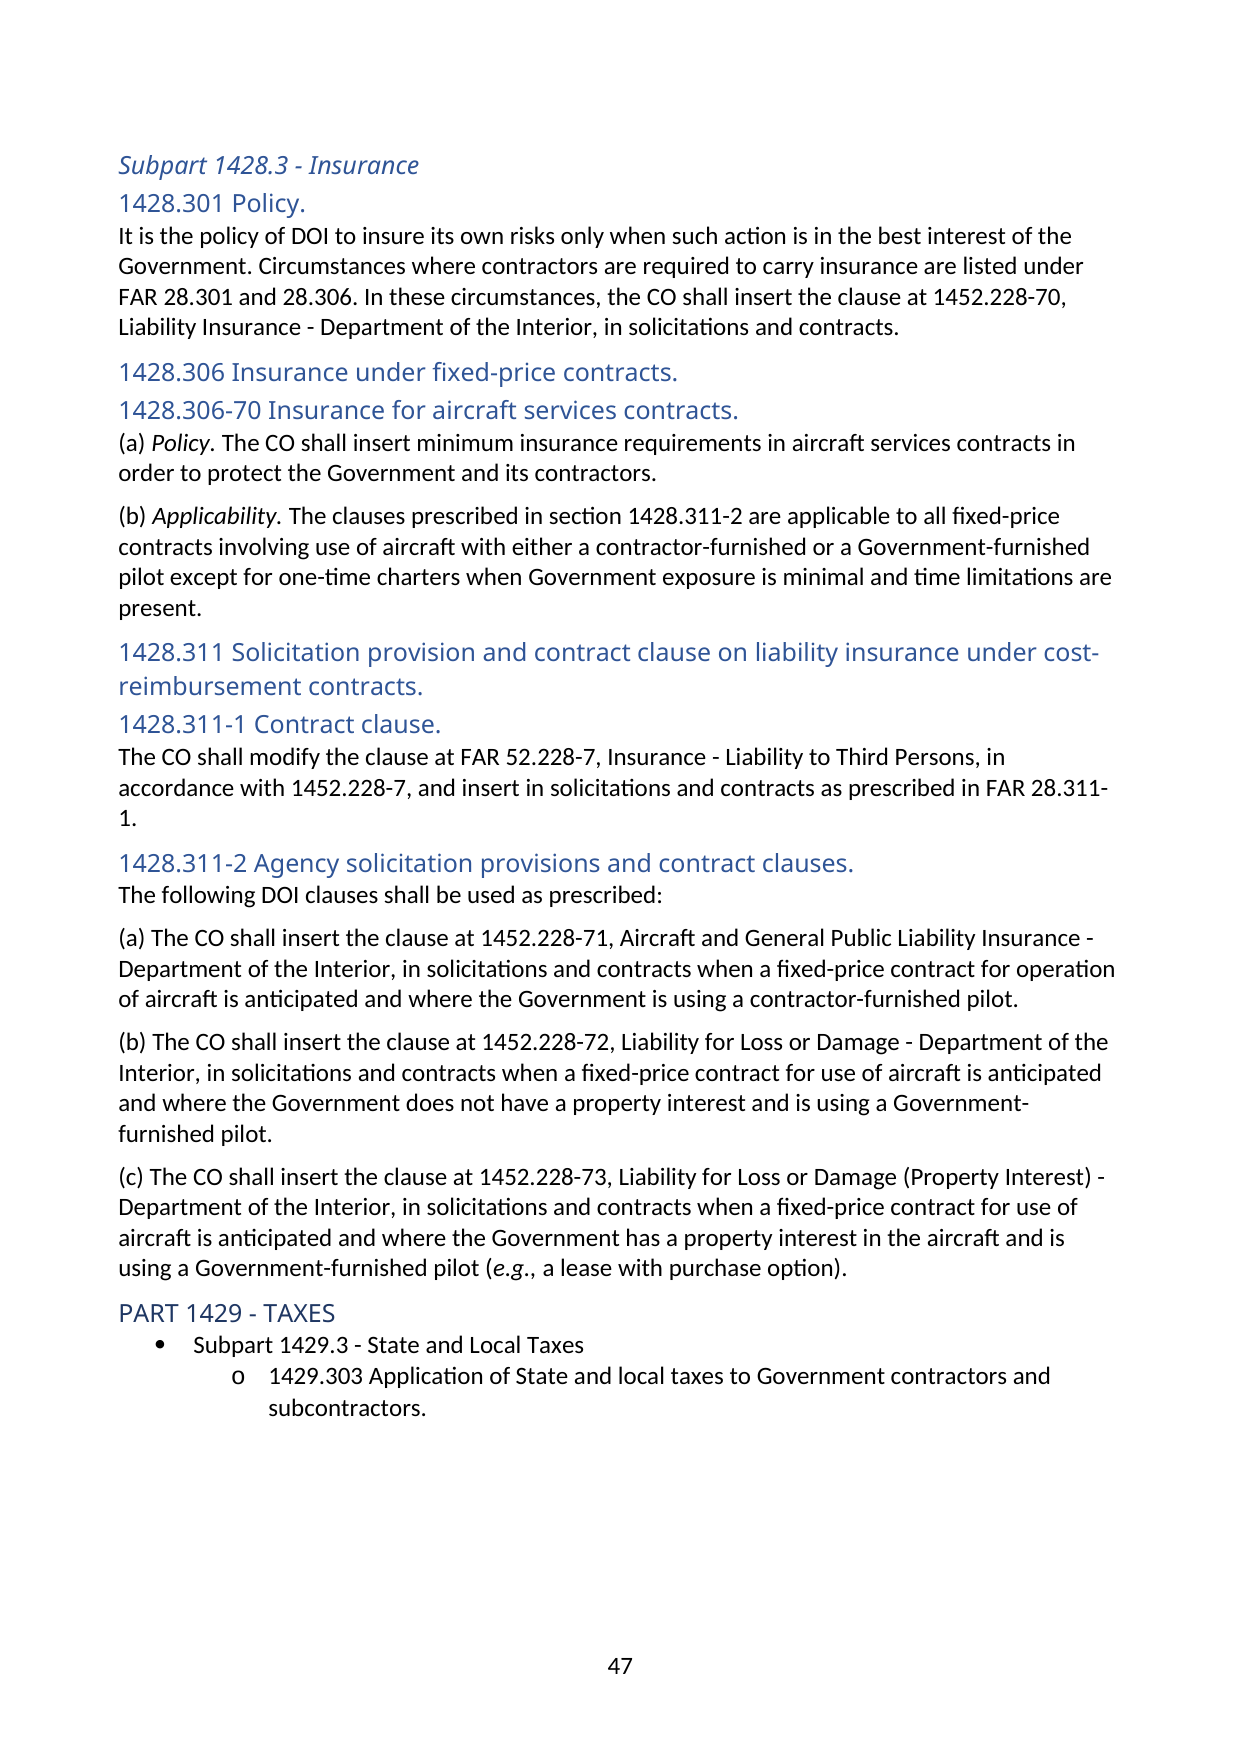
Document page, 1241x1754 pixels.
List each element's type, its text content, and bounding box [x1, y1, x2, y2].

list 1429.303 Application of State and local taxes to Government contractors and subcontractors. [231, 1360, 1122, 1422]
text It is the policy of DOI to insure its own risks only when such action is in the best interest of the Government. Circumstances where contractors are required to carry insurance are listed under FAR 28.301 and 28.306. In these circumstances, the CO shall insert the clause at 1452.228-70, Liability Insurance - Department of the Interior, in solicitations and contracts. [118, 220, 1122, 342]
text (a) Policy. The CO shall insert minimum insurance requirements in aircraft services contracts in order to protect the Government and its contractors. [118, 427, 1122, 488]
text (b) Applicability. The clauses prescribed in section 1428.311-2 are applicable to all fixed-price contracts involving use of aircraft with either a contractor-furnished or a Government-furnished pilot except for one-time charters when Government exposure is minimal and time limitations are present. [118, 500, 1122, 622]
text The following DOI clauses shall be used as prescribed: [118, 879, 1122, 910]
subtitle 1428.311-2 Agency solicitation provisions and contract clauses. [118, 845, 1122, 879]
subtitle 1428.306-70 Insurance for aircraft services contracts. [118, 393, 1122, 427]
list Subpart 1429.3 - State and Local Taxes [156, 1330, 1122, 1360]
subtitle 1428.311 Solicitation provision and contract clause on liability insurance under cost-reimbursement contracts. [118, 635, 1122, 703]
text (a) The CO shall insert the clause at 1452.228-71, Aircraft and General Public Liability Insurance - Department of the Interior, in solicitations and contracts when a fixed-price contract for operation of aircraft is anticipated and where the Government is using a contractor-furnished pilot. [118, 922, 1122, 1014]
subtitle Subpart 1428.3 - Insurance [118, 148, 1122, 182]
text (c) The CO shall insert the clause at 1452.228-73, Liability for Loss or Damage (Property Interest) - Department of the Interior, in solicitations and contracts when a fixed-price contract for use of aircraft is anticipated and where the Government has a property interest in the aircraft and is using a Government-furnished pilot (e.g., a lease with purchase option). [118, 1161, 1122, 1283]
subtitle 1428.306 Insurance under fixed-price contracts. [118, 354, 1122, 388]
text (b) The CO shall insert the clause at 1452.228-72, Liability for Loss or Damage - Department of the Interior, in solicitations and contracts when a fixed-price contract for use of aircraft is anticipated and where the Government does not have a property interest and is using a Government-furnished pilot. [118, 1026, 1122, 1148]
subtitle 1428.311-1 Contract clause. [118, 707, 1122, 741]
text The CO shall modify the clause at FAR 52.228-7, Insurance - Liability to Third Persons, in accordance with 1452.228-7, and insert in solicitations and contracts as prescribed in FAR 28.311-1. [118, 741, 1122, 833]
subtitle PART 1429 - TAXES [118, 1296, 1122, 1330]
subtitle 1428.301 Policy. [118, 186, 1122, 220]
